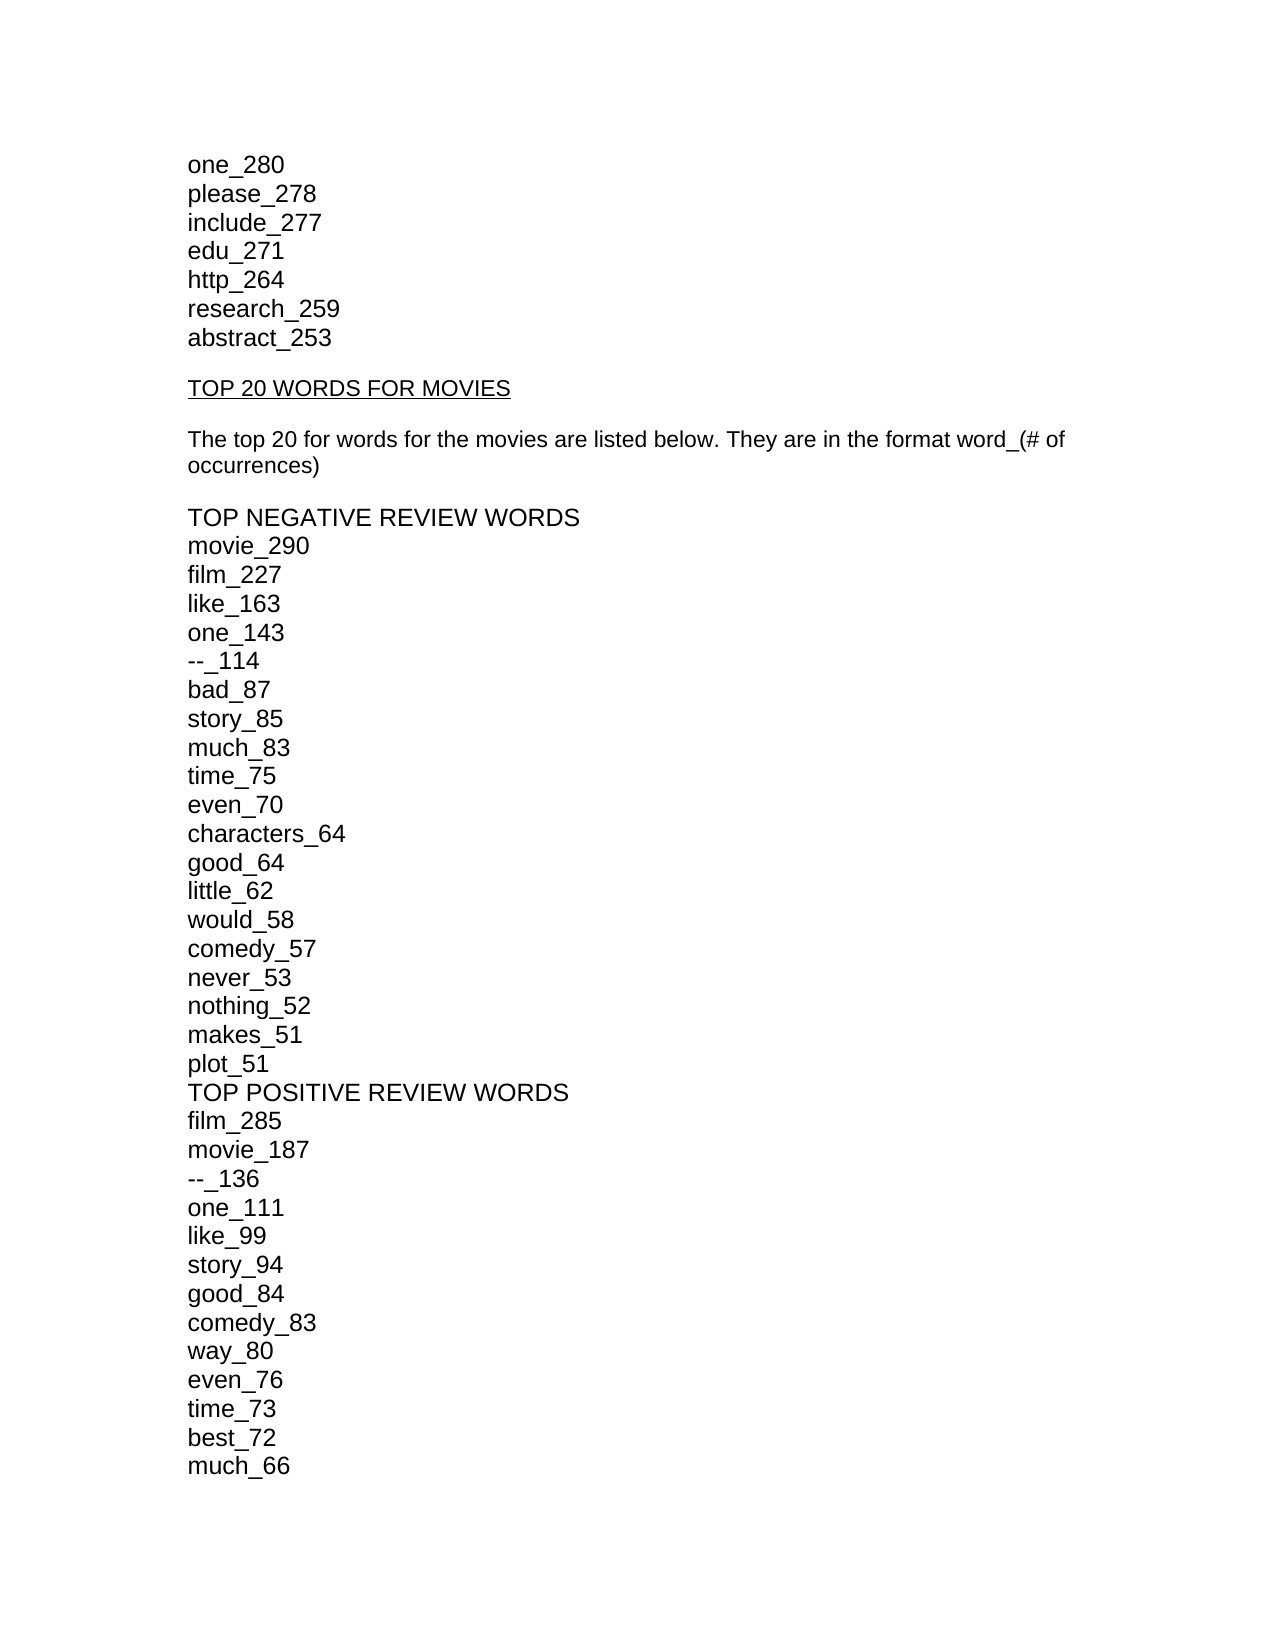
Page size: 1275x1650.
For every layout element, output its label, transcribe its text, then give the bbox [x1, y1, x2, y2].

text little_62 [187, 876, 1087, 905]
text way_80 [187, 1336, 1087, 1365]
text would_58 [187, 905, 1087, 934]
text like_163 [187, 589, 1087, 617]
text time_73 [187, 1394, 1087, 1422]
text comedy_83 [187, 1307, 1087, 1336]
text edu_271 [187, 236, 1087, 265]
text one_111 [187, 1192, 1087, 1221]
text TOP 20 WORDS FOR MOVIES [187, 375, 1087, 402]
text The top 20 for words for the movies are listed below. They are in the format word_(# of occurrences) [187, 426, 1087, 478]
text one_143 [187, 617, 1087, 646]
text abstract_253 [187, 322, 1087, 351]
text best_72 [187, 1422, 1087, 1451]
text makes_51 [187, 1020, 1087, 1049]
text film_227 [187, 560, 1087, 589]
text movie_187 [187, 1135, 1087, 1164]
text research_259 [187, 294, 1087, 322]
text never_53 [187, 962, 1087, 991]
text story_85 [187, 704, 1087, 732]
text --_136 [187, 1164, 1087, 1192]
text plot_51 [187, 1049, 1087, 1077]
text even_76 [187, 1365, 1087, 1394]
text even_70 [187, 790, 1087, 819]
text time_75 [187, 761, 1087, 790]
text much_83 [187, 732, 1087, 761]
text like_99 [187, 1221, 1087, 1250]
text nothing_52 [187, 991, 1087, 1020]
text one_280 [187, 150, 1087, 179]
text much_66 [187, 1451, 1087, 1480]
text good_64 [187, 847, 1087, 876]
text include_277 [187, 207, 1087, 236]
text --_114 [187, 646, 1087, 675]
text http_264 [187, 265, 1087, 294]
text movie_290 [187, 531, 1087, 560]
text good_84 [187, 1279, 1087, 1307]
text please_278 [187, 179, 1087, 207]
text characters_64 [187, 819, 1087, 847]
text TOP NEGATIVE REVIEW WORDS [187, 502, 1087, 531]
text TOP POSITIVE REVIEW WORDS [187, 1077, 1087, 1106]
text film_285 [187, 1106, 1087, 1135]
text story_94 [187, 1250, 1087, 1279]
text comedy_57 [187, 934, 1087, 962]
text bad_87 [187, 675, 1087, 704]
